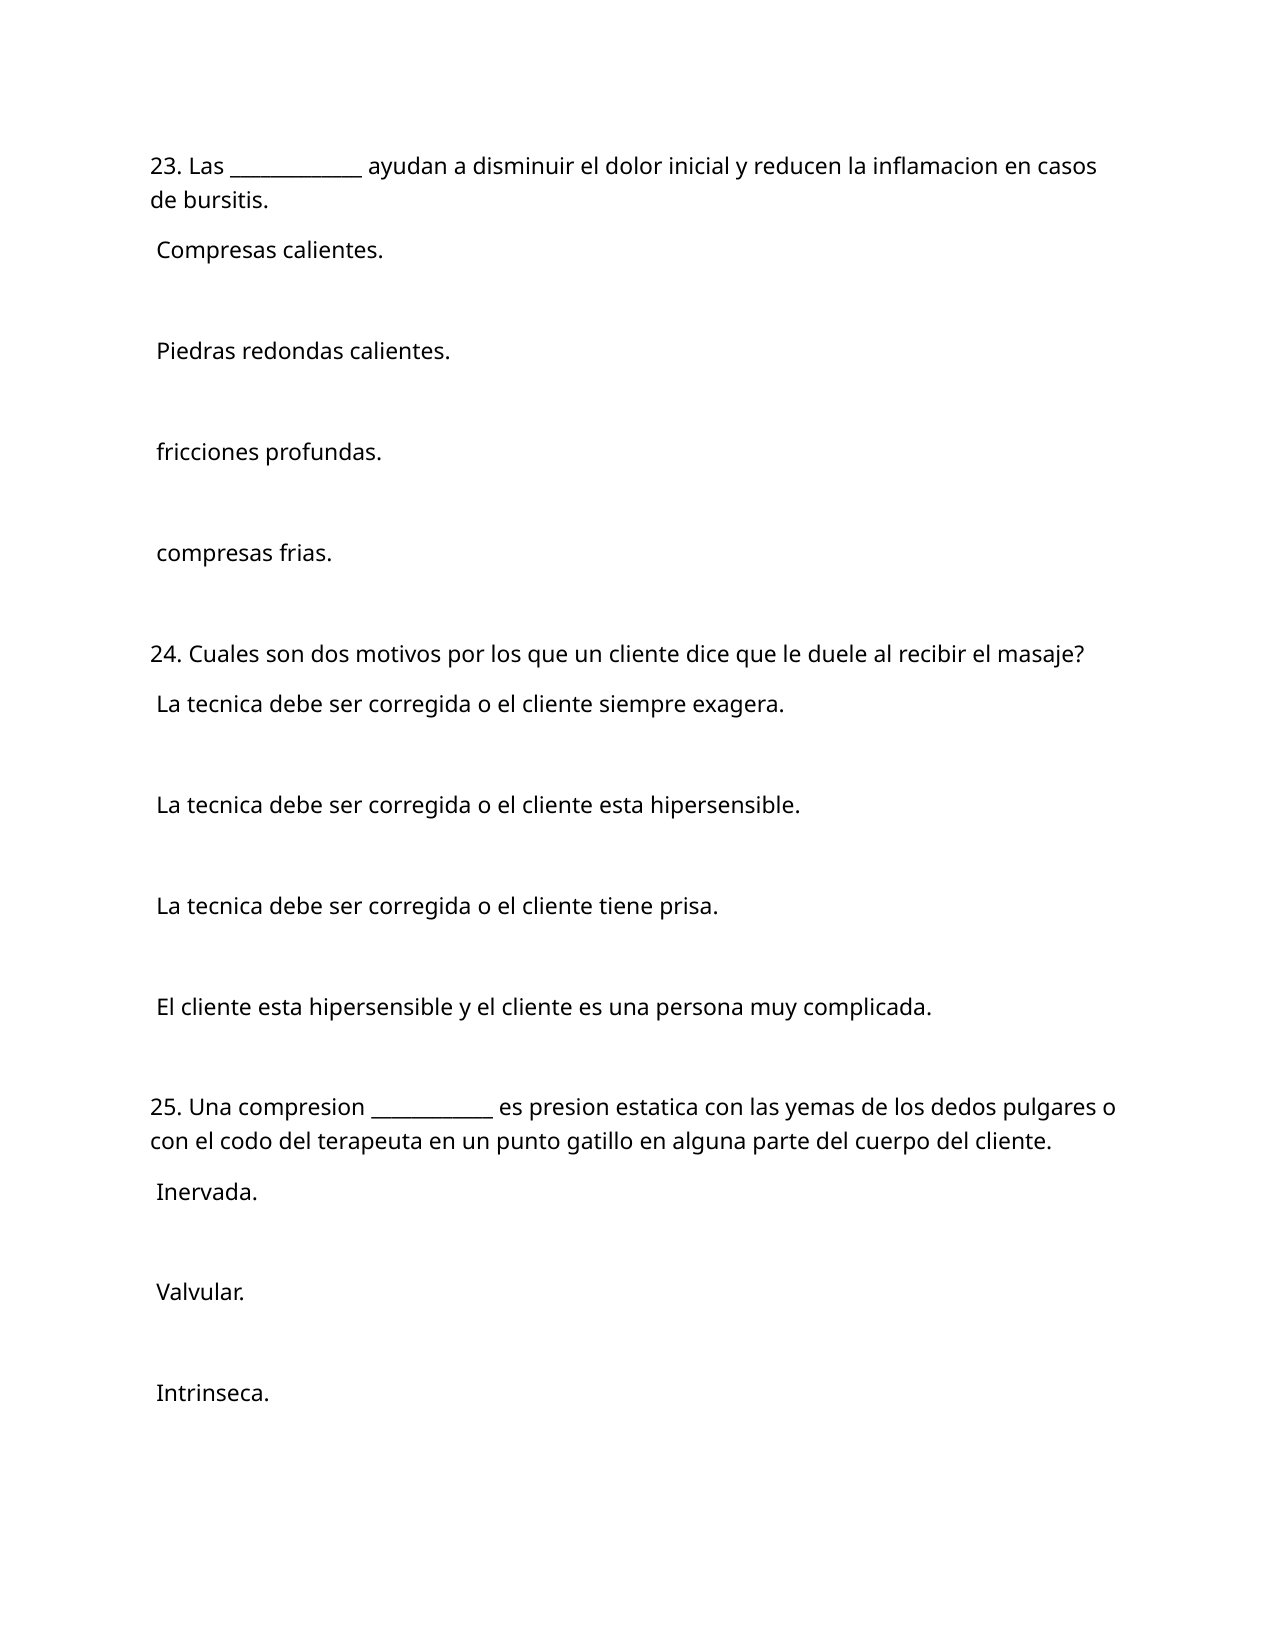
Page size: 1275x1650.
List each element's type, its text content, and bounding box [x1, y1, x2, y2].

text Inervada. [150, 1175, 1125, 1207]
text 23. Las _____________ ayudan a disminuir el dolor inicial y reducen la inflamacion en casos de bursitis. [150, 150, 1125, 215]
text La tecnica debe ser corregida o el cliente tiene prisa. [150, 889, 1125, 921]
text compresas frias. [150, 537, 1125, 568]
text La tecnica debe ser corregida o el cliente siempre exagera. [150, 688, 1125, 719]
text La tecnica debe ser corregida o el cliente esta hipersensible. [150, 789, 1125, 820]
text 24. Cuales son dos motivos por los que un cliente dice que le duele al recibir el masaje? [150, 637, 1125, 669]
text Piedras redondas calientes. [150, 335, 1125, 366]
text Compresas calientes. [150, 234, 1125, 265]
text Valvular. [150, 1276, 1125, 1307]
text Intrinseca. [150, 1377, 1125, 1408]
text El cliente esta hipersensible y el cliente es una persona muy complicada. [150, 990, 1125, 1022]
text 25. Una compresion ____________ es presion estatica con las yemas de los dedos pulgares o con el codo del terapeuta en un punto gatillo en alguna parte del cuerpo del cliente. [150, 1091, 1125, 1156]
text fricciones profundas. [150, 436, 1125, 467]
